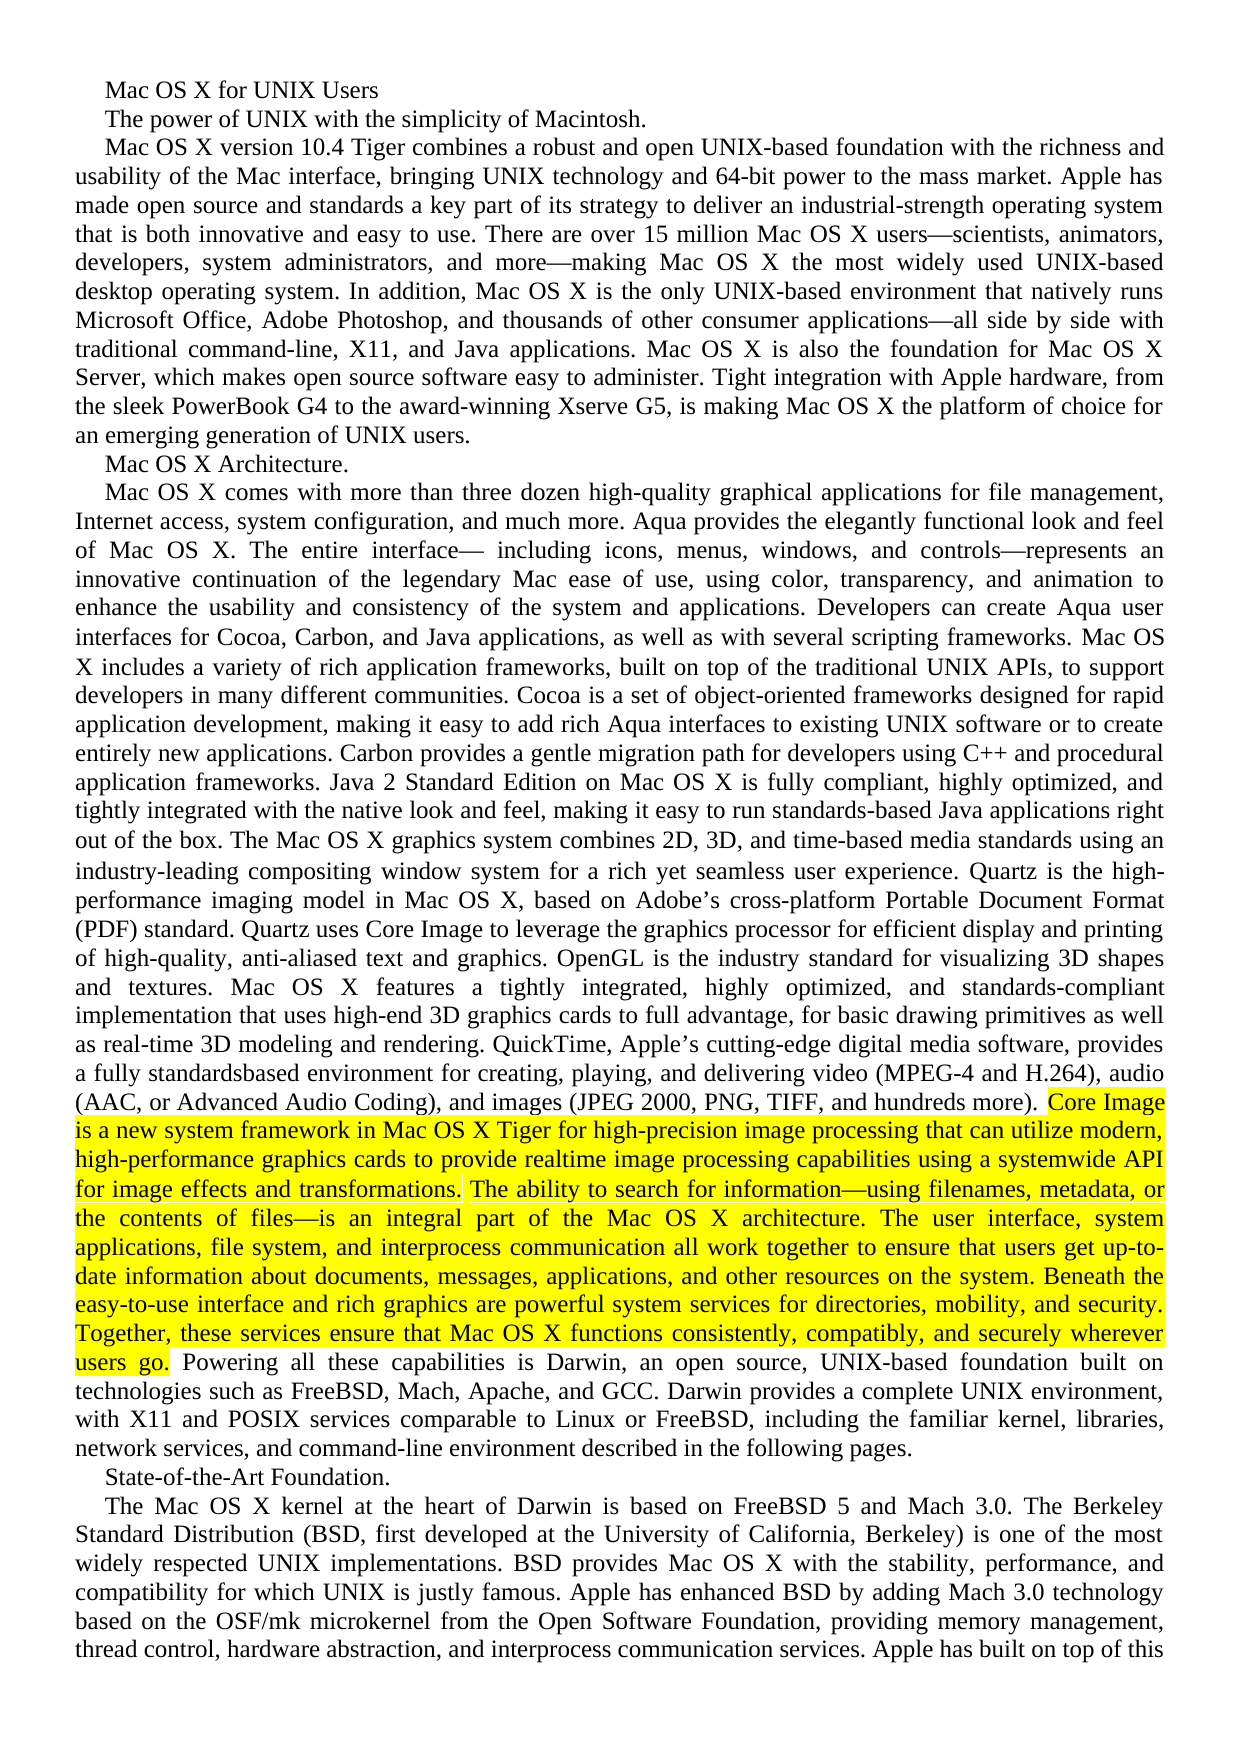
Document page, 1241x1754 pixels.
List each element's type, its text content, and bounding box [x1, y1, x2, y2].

text Mac OS X for UNIX Users [75, 75, 1165, 104]
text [75, 1491, 1165, 1663]
text Mac OS X Architecture. [75, 449, 1165, 477]
text The power of UNIX with the simplicity of Macintosh. [75, 104, 1165, 132]
text State-of-the-Art Foundation. [75, 1462, 1165, 1491]
text Mac OS X comes with more than three dozen high-quality graphical applications for file management, Internet access, system configuration, and much more. Aqua provides the elegantly functional look and feel of Mac OS X. The entire interface— including icons, menus, windows, and controls—represents an innovative continuation of the legendary Mac ease of use, using color, transparency, and animation to enhance the usability and consistency of the system and applications. Developers can create Aqua user interfaces for Cocoa, Carbon, and Java applications, as well as with several scripting frameworks. Mac OS X includes a variety of rich application frameworks, built on top of the traditional UNIX APIs, to support developers in many different communities. Cocoa is a set of object-oriented frameworks designed for rapid application development, making it easy to add rich Aqua interfaces to existing UNIX software or to create entirely new applications. Carbon provides a gentle migration path for developers using C++ and procedural application frameworks. Java 2 Standard Edition on Mac OS X is fully compliant, highly optimized, and tightly integrated with the native look and feel, making it easy to run standards-based Java applications right out of the box. The Mac OS X graphics system combines 2D, 3D, and time-based media standards using an industry-leading compositing window system for a rich yet seamless user experience. Quartz is the high-performance imaging model in Mac OS X, based on Adobe’s cross-platform Portable Document Format (PDF) standard. Quartz uses Core Image to leverage the graphics processor for efficient display and printing of high-quality, anti-aliased text and graphics. OpenGL is the industry standard for visualizing 3D shapes and textures. Mac OS X features a tightly integrated, highly optimized, and standards-compliant implementation that uses high-end 3D graphics cards to full advantage, for basic drawing primitives as well as real-time 3D modeling and rendering. QuickTime, Apple’s cutting-edge digital media software, provides a fully standardsbased environment for creating, playing, and delivering video (MPEG-4 and H.264), audio (AAC, or Advanced Audio Coding), and images (JPEG 2000, PNG, TIFF, and hundreds more). Core Image is a new system framework in Mac OS X Tiger for high-precision image processing that can utilize modern, high-performance graphics cards to provide realtime image processing capabilities using a systemwide API for image effects and transformations. The ability to search for information—using filenames, metadata, or the contents of files—is an integral part of the Mac OS X architecture. The user interface, system applications, file system, and interprocess communication all work together to ensure that users get up-to-date information about documents, messages, applications, and other resources on the system. Beneath the easy-to-use interface and rich graphics are powerful system services for directories, mobility, and security. Together, these services ensure that Mac OS X functions consistently, compatibly, and securely wherever users go. Powering all these capabilities is Darwin, an open source, UNIX-based foundation built on technologies such as FreeBSD, Mach, Apache, and GCC. Darwin provides a complete UNIX environment, with X11 and POSIX services comparable to Linux or FreeBSD, including the familiar kernel, libraries, network services, and command-line environment described in the following pages. [75, 477, 1165, 1115]
text Mac OS X version 10.4 Tiger combines a robust and open UNIX-based foundation with the richness and usability of the Mac interface, bringing UNIX technology and 64-bit power to the mass market. Apple has made open source and standards a key part of its strategy to deliver an industrial-strength operating system that is both innovative and easy to use. There are over 15 million Mac OS X users—scientists, animators, developers, system administrators, and more—making Mac OS X the most widely used UNIX-based desktop operating system. In addition, Mac OS X is the only UNIX-based environment that natively runs Microsoft Office, Adobe Photoshop, and thousands of other consumer applications—all side by side with traditional command-line, X11, and Java applications. Mac OS X is also the foundation for Mac OS X Server, which makes open source software easy to administer. Tight integration with Apple hardware, from the sleek PowerBook G4 to the award-winning Xserve G5, is making Mac OS X the platform of choice for an emerging generation of UNIX users. [75, 132, 1165, 449]
